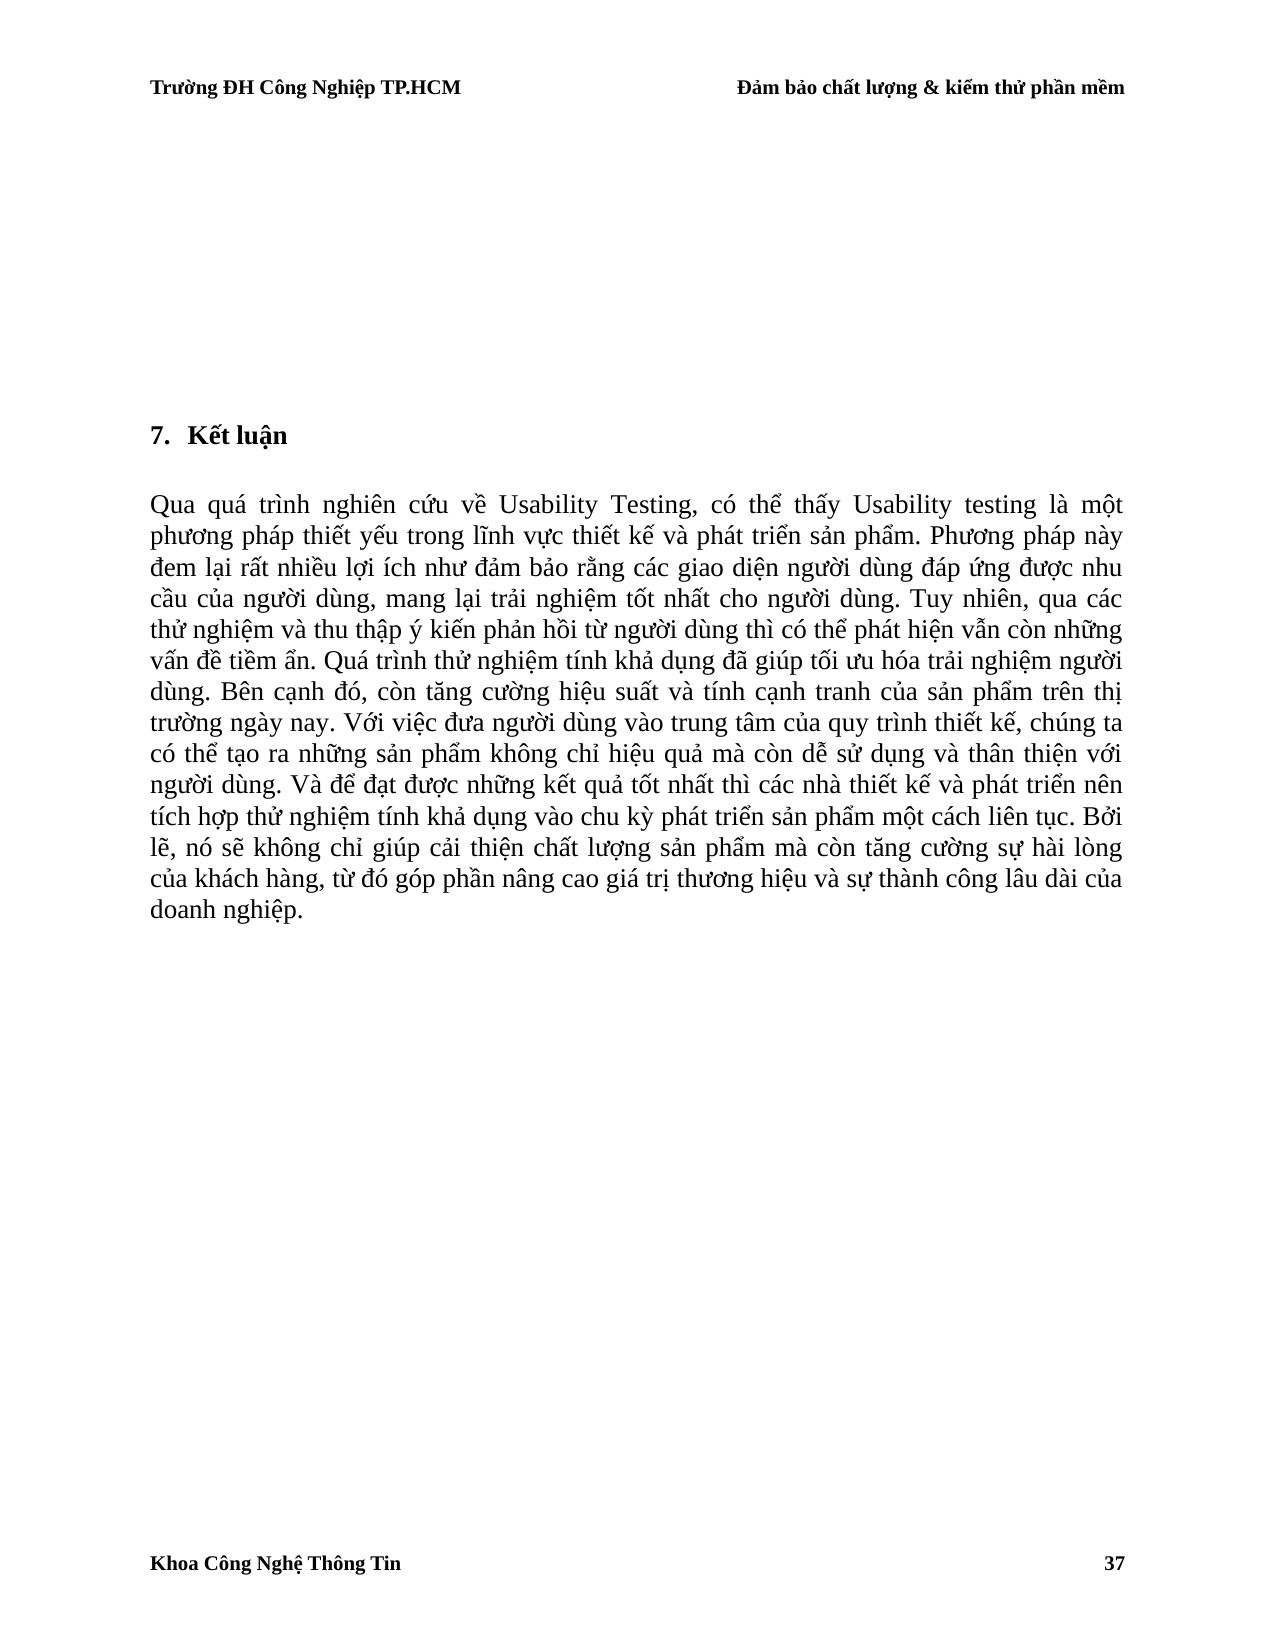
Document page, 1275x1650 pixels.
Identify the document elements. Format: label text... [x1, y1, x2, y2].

text Qua quá trình nghiên cứu về Usability Testing, có thể thấy Usability testing là một phương pháp thiết yếu trong lĩnh vực thiết kế và phát triển sản phẩm. Phương pháp này đem lại rất nhiều lợi ích như đảm bảo rằng các giao diện người dùng đáp ứng được nhu cầu của người dùng, mang lại trải nghiệm tốt nhất cho người dùng. Tuy nhiên, qua các thử nghiệm và thu thập ý kiến phản hồi từ người dùng thì có thể phát hiện vẫn còn những vấn đề tiềm ẩn. Quá trình thử nghiệm tính khả dụng đã giúp tối ưu hóa trải nghiệm người dùng. Bên cạnh đó, còn tăng cường hiệu suất và tính cạnh tranh của sản phẩm trên thị trường ngày nay. Với việc đưa người dùng vào trung tâm của quy trình thiết kế, chúng ta có thể tạo ra những sản phẩm không chỉ hiệu quả mà còn dễ sử dụng và thân thiện với người dùng. Và để đạt được những kết quả tốt nhất thì các nhà thiết kế và phát triển nên tích hợp thử nghiệm tính khả dụng vào chu kỳ phát triển sản phẩm một cách liên tục. Bởi lẽ, nó sẽ không chỉ giúp cải thiện chất lượng sản phẩm mà còn tăng cường sự hài lòng của khách hàng, từ đó góp phần nâng cao giá trị thương hiệu và sự thành công lâu dài của doanh nghiệp. [150, 488, 1125, 924]
list Kết luận [150, 419, 1125, 450]
